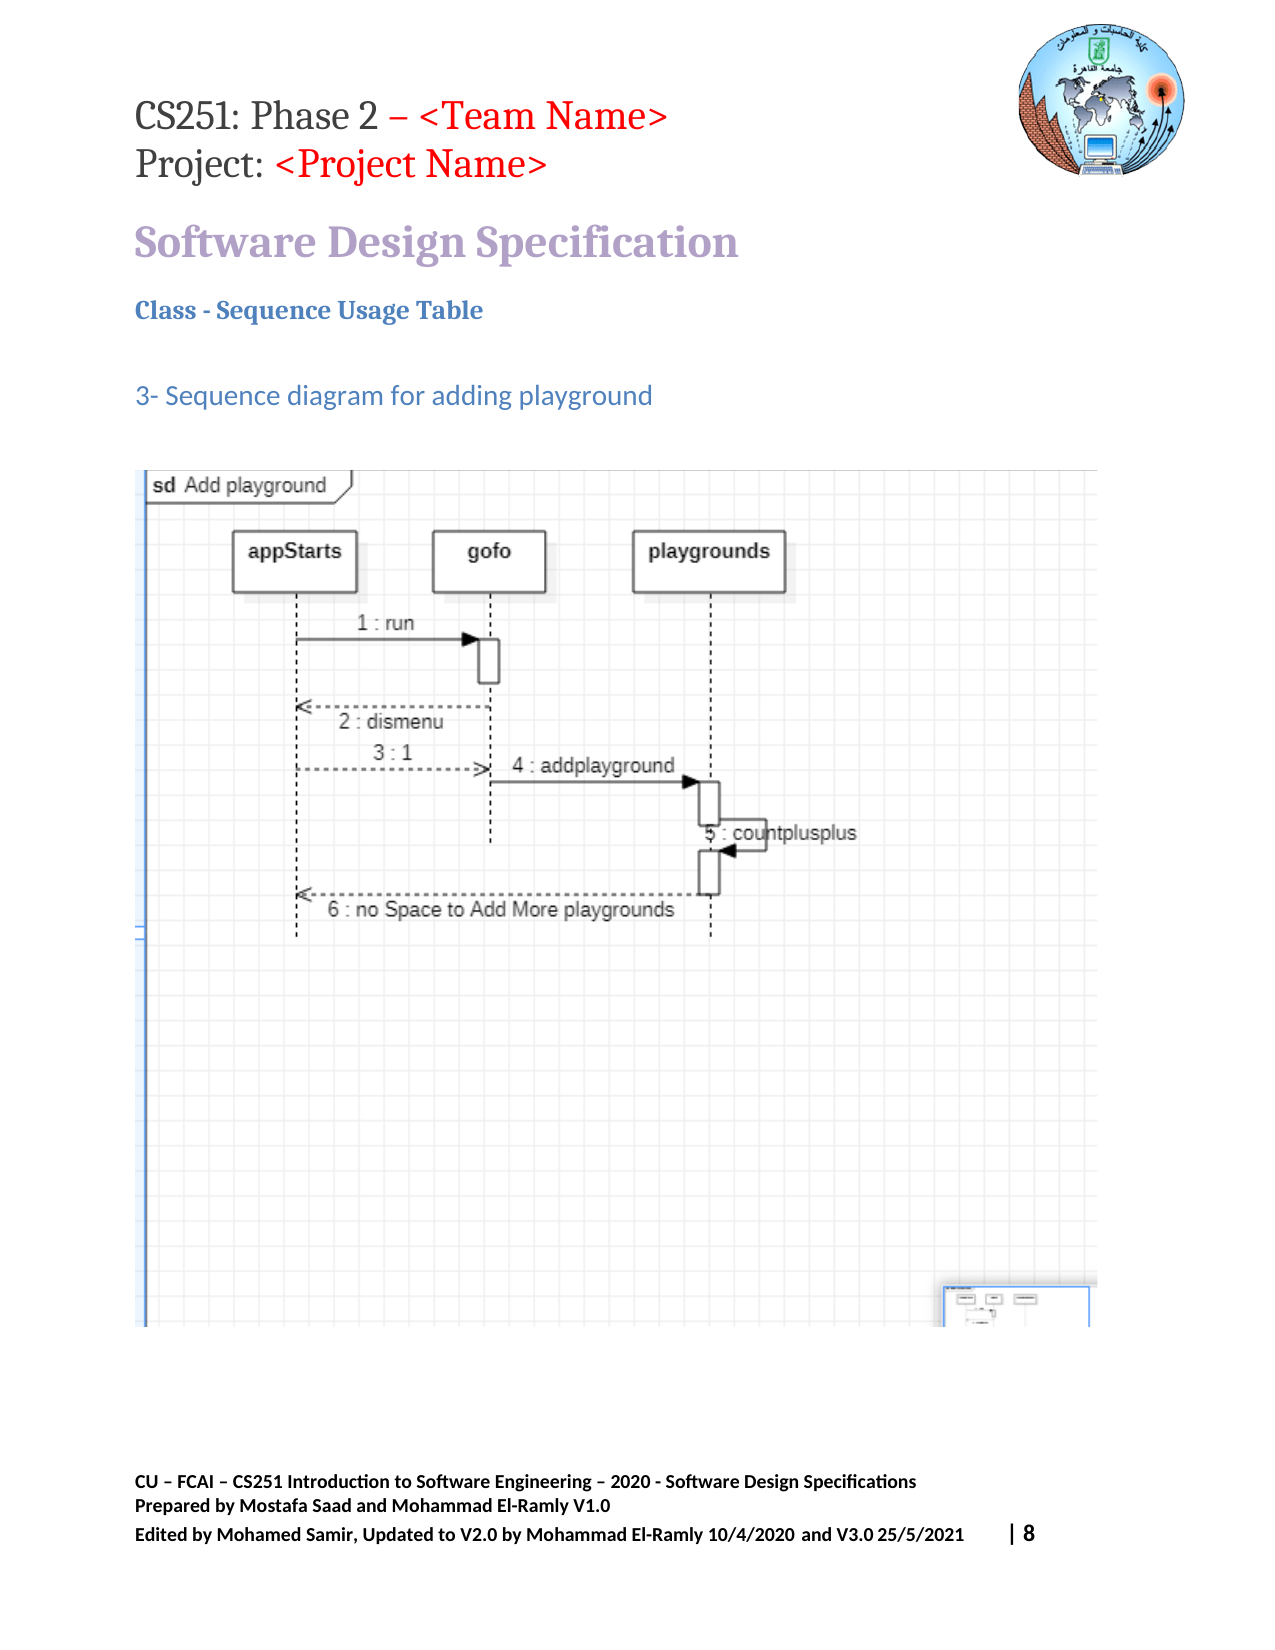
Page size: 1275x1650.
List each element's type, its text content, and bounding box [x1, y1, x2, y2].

subtitle Class - Sequence Usage Table [135, 295, 1152, 327]
picture [135, 470, 1098, 1327]
picture [1018, 24, 1186, 180]
text 3- Sequence diagram for adding playground [135, 377, 1152, 412]
